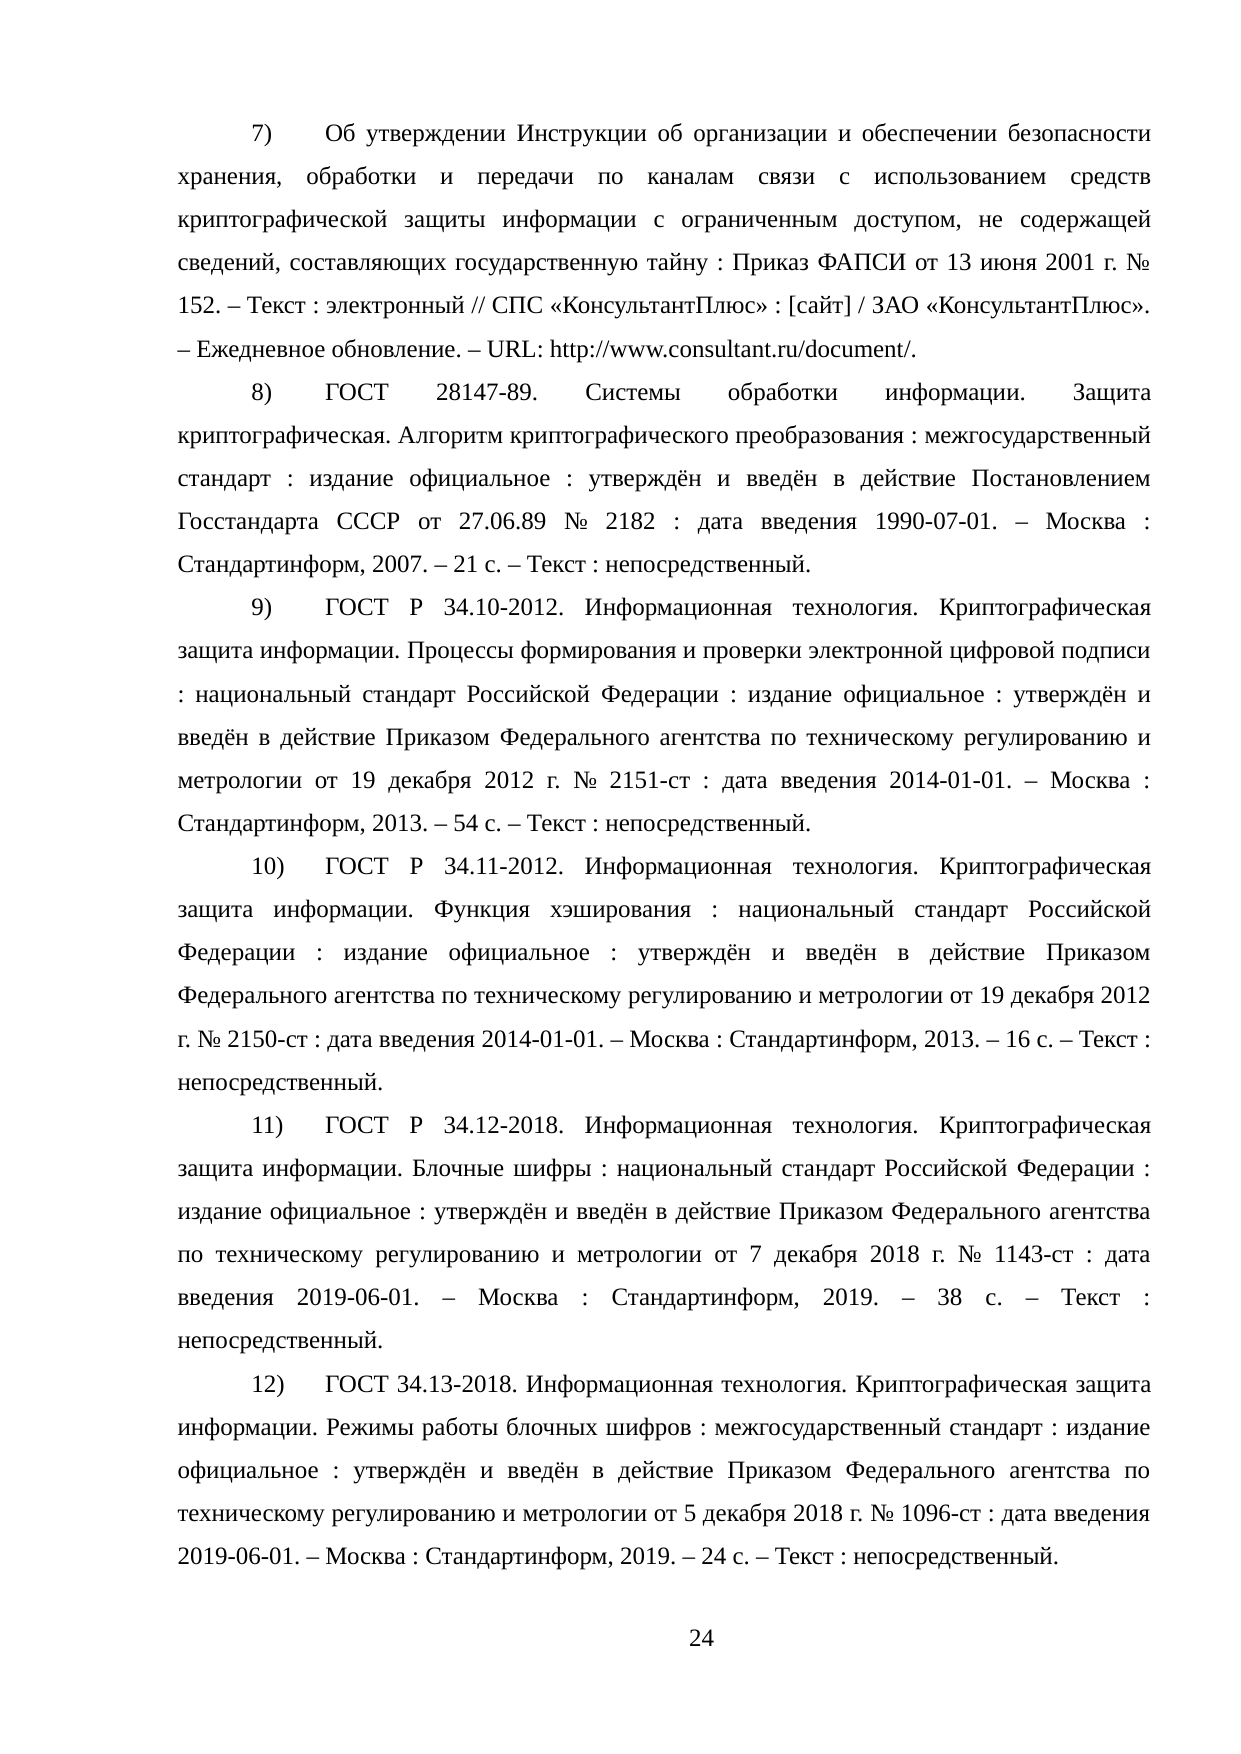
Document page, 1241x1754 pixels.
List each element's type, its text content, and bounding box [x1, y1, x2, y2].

list ГОСТ Р 34.12-2018. Информационная технология. Криптографическая защита информации. Блочные шифры : национальный стандарт Российской Федерации : издание официальное : утверждён и введён в действие Приказом Федерального агентства по техническому регулированию и метрологии от 7 декабря 2018 г. № 1143-ст : дата введения 2019-06-01. – Москва : Стандартинформ, 2019. – 38 с. – Текст : непосредственный. [177, 1110, 1152, 1354]
list ГОСТ Р 34.10-2012. Информационная технология. Криптографическая защита информации. Процессы формирования и проверки электронной цифровой подписи : национальный стандарт Российской Федерации : издание официальное : утверждён и введён в действие Приказом Федерального агентства по техническому регулированию и метрологии от 19 декабря 2012 г. № 2151-ст : дата введения 2014-01-01. – Москва : Стандартинформ, 2013. – 54 с. – Текст : непосредственный. [177, 592, 1152, 837]
list ГОСТ Р 34.11-2012. Информационная технология. Криптографическая защита информации. Функция хэширования : национальный стандарт Российской Федерации : издание официальное : утверждён и введён в действие Приказом Федерального агентства по техническому регулированию и метрологии от 19 декабря 2012 г. № 2150-ст : дата введения 2014-01-01. – Москва : Стандартинформ, 2013. – 16 с. – Текст : непосредственный. [177, 851, 1152, 1096]
list Об утверждении Инструкции об организации и обеспечении безопасности хранения, обработки и передачи по каналам связи с использованием средств криптографической защиты информации с ограниченным доступом, не содержащей сведений, составляющих государственную тайну : Приказ ФАПСИ от 13 июня 2001 г. № 152. – Текст : электронный // СПС «КонсультантПлюс» : [сайт] / ЗАО «КонсультантПлюс». – Ежедневное обновление. – URL: http://www.consultant.ru/document/. [177, 118, 1152, 362]
list ГОСТ 28147-89. Системы обработки информации. Защита криптографическая. Алгоритм криптографического преобразования : межгосударственный стандарт : издание официальное : утверждён и введён в действие Постановлением Госстандарта СССР от 27.06.89 № 2182 : дата введения 1990-07-01. – Москва : Стандартинформ, 2007. – 21 с. – Текст : непосредственный. [177, 377, 1152, 578]
list ГОСТ 34.13-2018. Информационная технология. Криптографическая защита информации. Режимы работы блочных шифров : межгосударственный стандарт : издание официальное : утверждён и введён в действие Приказом Федерального агентства по техническому регулированию и метрологии от 5 декабря 2018 г. № 1096-ст : дата введения 2019-06-01. – Москва : Стандартинформ, 2019. – 24 с. – Текст : непосредственный. [177, 1369, 1152, 1570]
